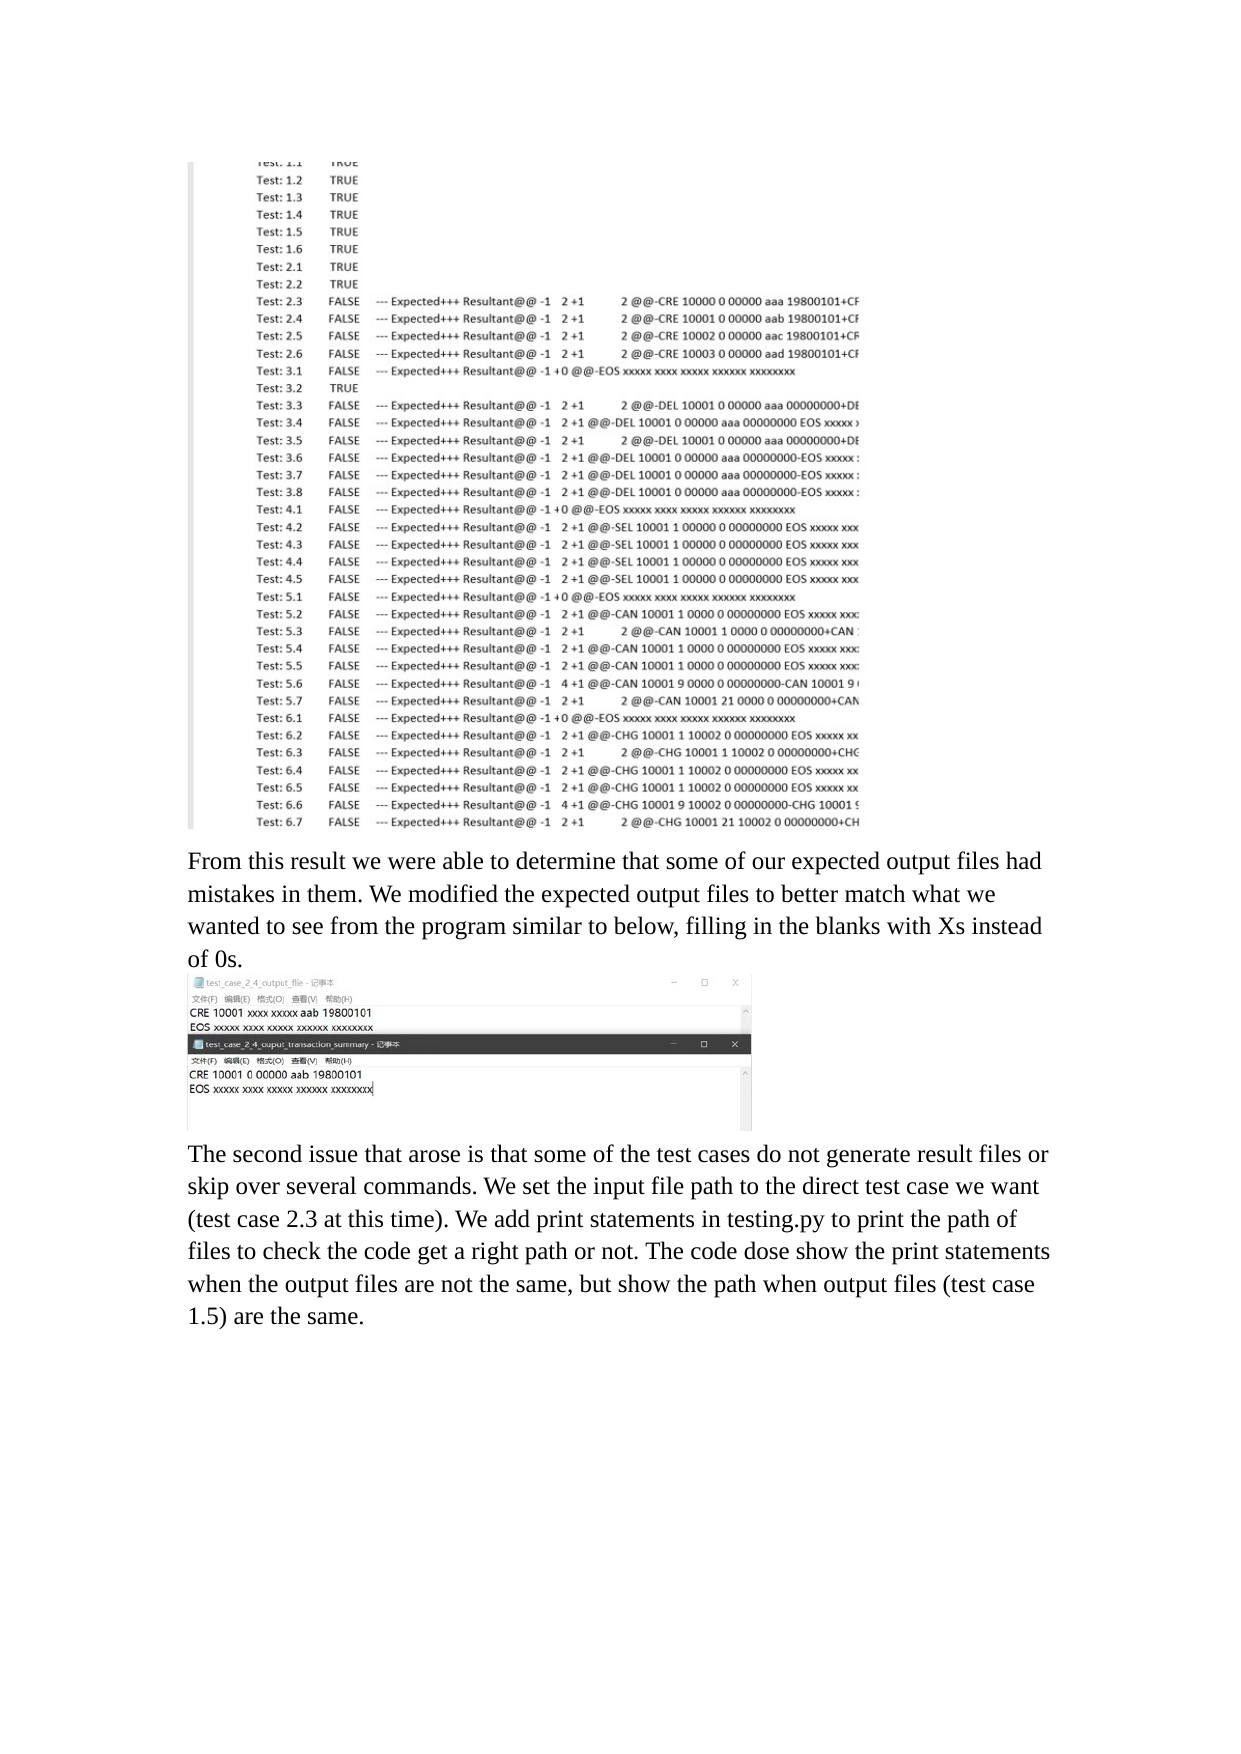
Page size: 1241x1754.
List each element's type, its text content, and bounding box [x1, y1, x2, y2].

text The second issue that arose is that some of the test cases do not generate result files or skip over several commands. We set the input file path to the direct test case we want (test case 2.3 at this time). We add print statements in testing.py to print the path of files to check the code get a right path or not. The code dose show the print statements when the output files are not the same, but show the path when output files (test case 1.5) are the same. [187, 1137, 1053, 1332]
picture [187, 974, 752, 1131]
picture [187, 162, 898, 830]
text From this result we were able to determine that some of our expected output files had mistakes in them. We modified the expected output files to better match what we wanted to see from the program similar to below, filling in the blanks with Xs instead of 0s. [187, 844, 1053, 974]
